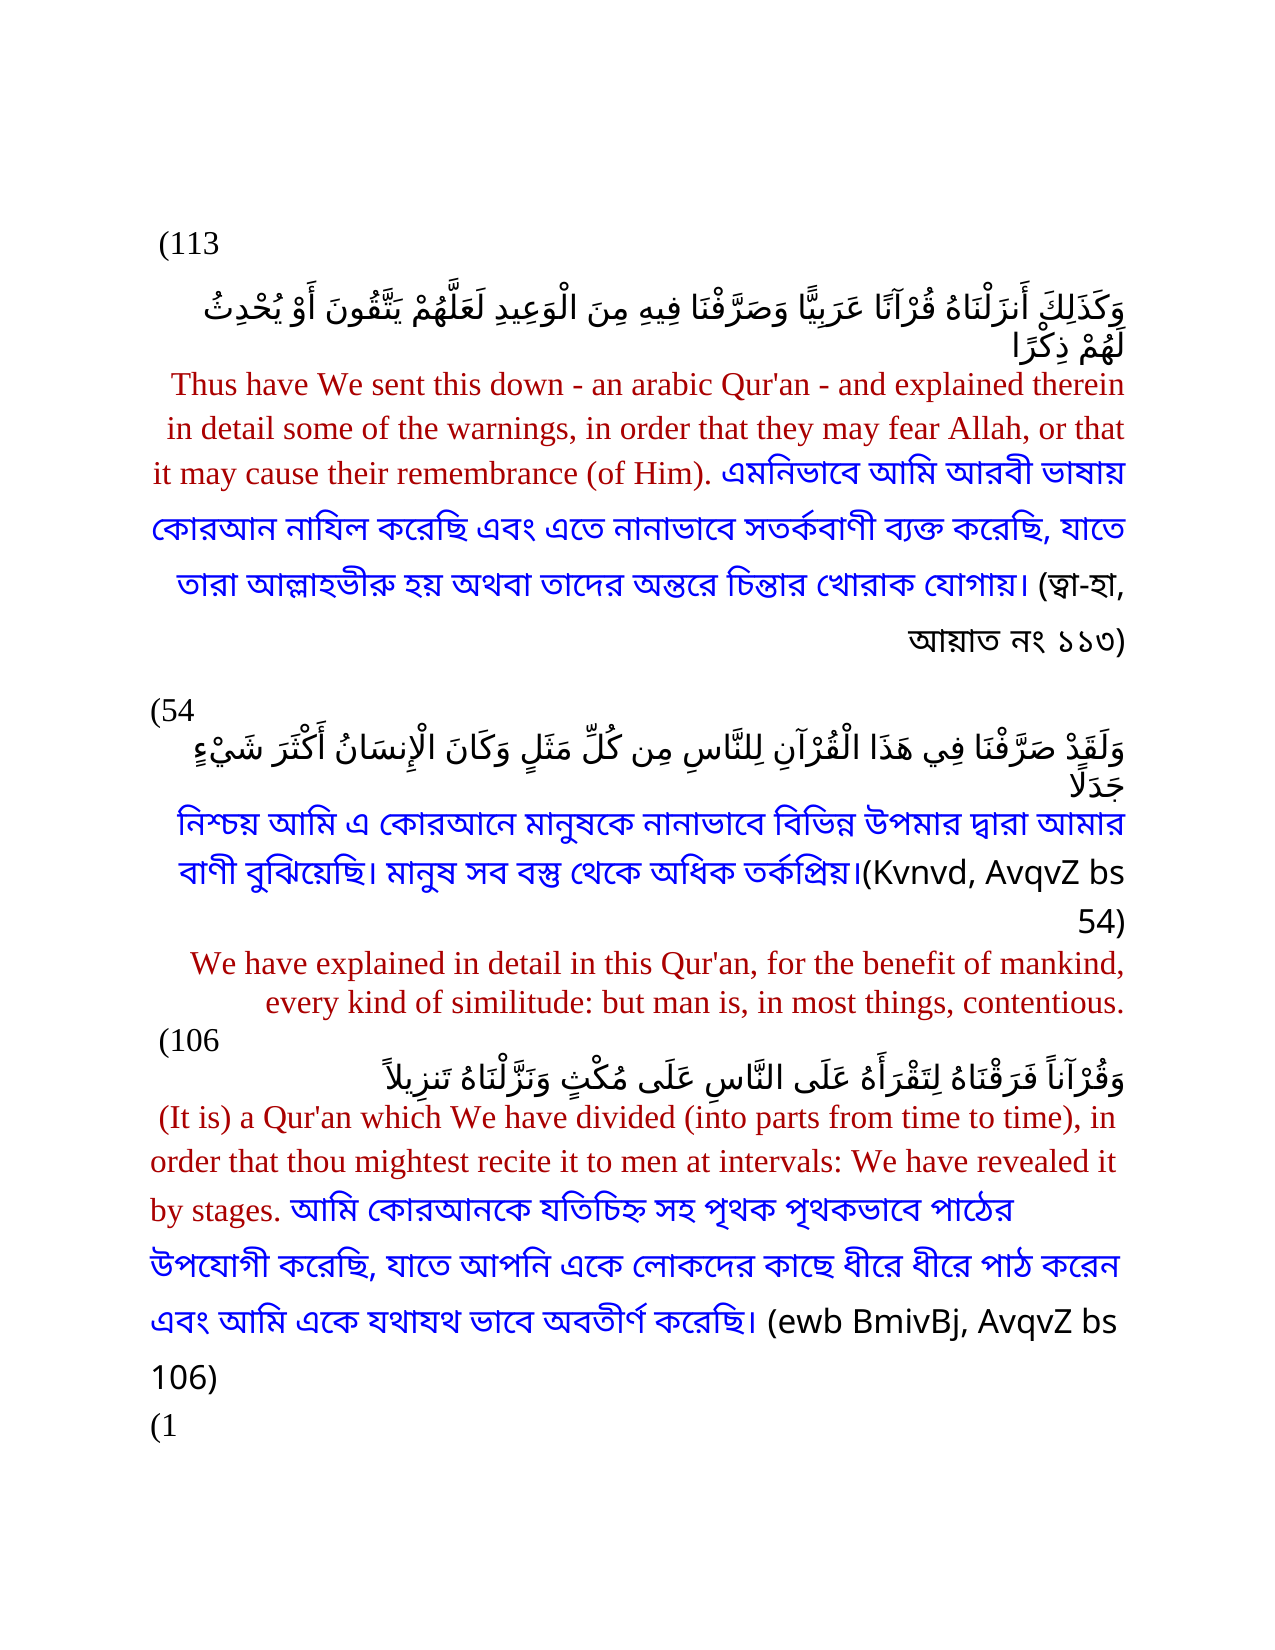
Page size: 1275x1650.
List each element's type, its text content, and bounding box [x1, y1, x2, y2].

text وَلَقَدْ صَرَّفْنَا فِي هَذَا الْقُرْآنِ لِلنَّاسِ مِن كُلِّ مَثَلٍ وَكَانَ الْإِنسَانُ أَكْثَرَ شَيْءٍ جَدَلًا [150, 728, 1125, 805]
text We have explained in detail in this Qur'an, for the benefit of mankind, every kind of similitude: but man is, in most things, contentious. [150, 944, 1125, 1020]
text (54 [150, 690, 1125, 728]
text وَقُرْآناً فَرَقْنَاهُ لِتَقْرَأَهُ عَلَى النَّاسِ عَلَى مُكْثٍ وَنَزَّلْنَاهُ تَنزِيلاً [150, 1059, 1125, 1097]
text Thus have We sent this down - an arabic Qur'an - and explained therein in detail some of the warnings, in order that they may fear Allah, or that it may cause their remembrance (of Him). এমনিভাবে আমি আরবী ভাষায় কোরআন নাযিল করেছি এবং এতে নানাভাবে সতর্কবাণী ব্যক্ত করেছি, যাতে তারা আল্লাহভীরু হয় অথবা তাদের অন্তরে চিন্তার খোরাক যোগায়। (ত্বা-হা, আয়াত নং ১১৩) [150, 364, 1125, 662]
text (113 [150, 223, 1125, 261]
text (106 [150, 1020, 1125, 1059]
text (It is) a Qur'an which We have divided (into parts from time to time), in order that thou mightest recite it to men at intervals: We have revealed it by stages. আমি কোরআনকে যতিচিহ্ন সহ পৃথক পৃথকভাবে পাঠের উপযোগী করেছি, যাতে আপনি একে লোকদের কাছে ধীরে ধীরে পাঠ করেন এবং আমি একে যথাযথ ভাবে অবতীর্ণ করেছি। (ewb BmivBj, AvqvZ bs 106) (1 [150, 1097, 1125, 1443]
text وَكَذَلِكَ أَنزَلْنَاهُ قُرْآنًا عَرَبِيًّا وَصَرَّفْنَا فِيهِ مِنَ الْوَعِيدِ لَعَلَّهُمْ يَتَّقُونَ أَوْ يُحْدِثُ لَهُمْ ذِكْرًا [150, 288, 1125, 364]
text নিশ্চয় আমি এ কোরআনে মানুষকে নানাভাবে বিভিন্ন উপমার দ্বারা আমার বাণী বুঝিয়েছি। মানুষ সব বস্তু থেকে অধিক তর্কপ্রিয়।(Kvnvd, AvqvZ bs 54) [150, 805, 1125, 944]
